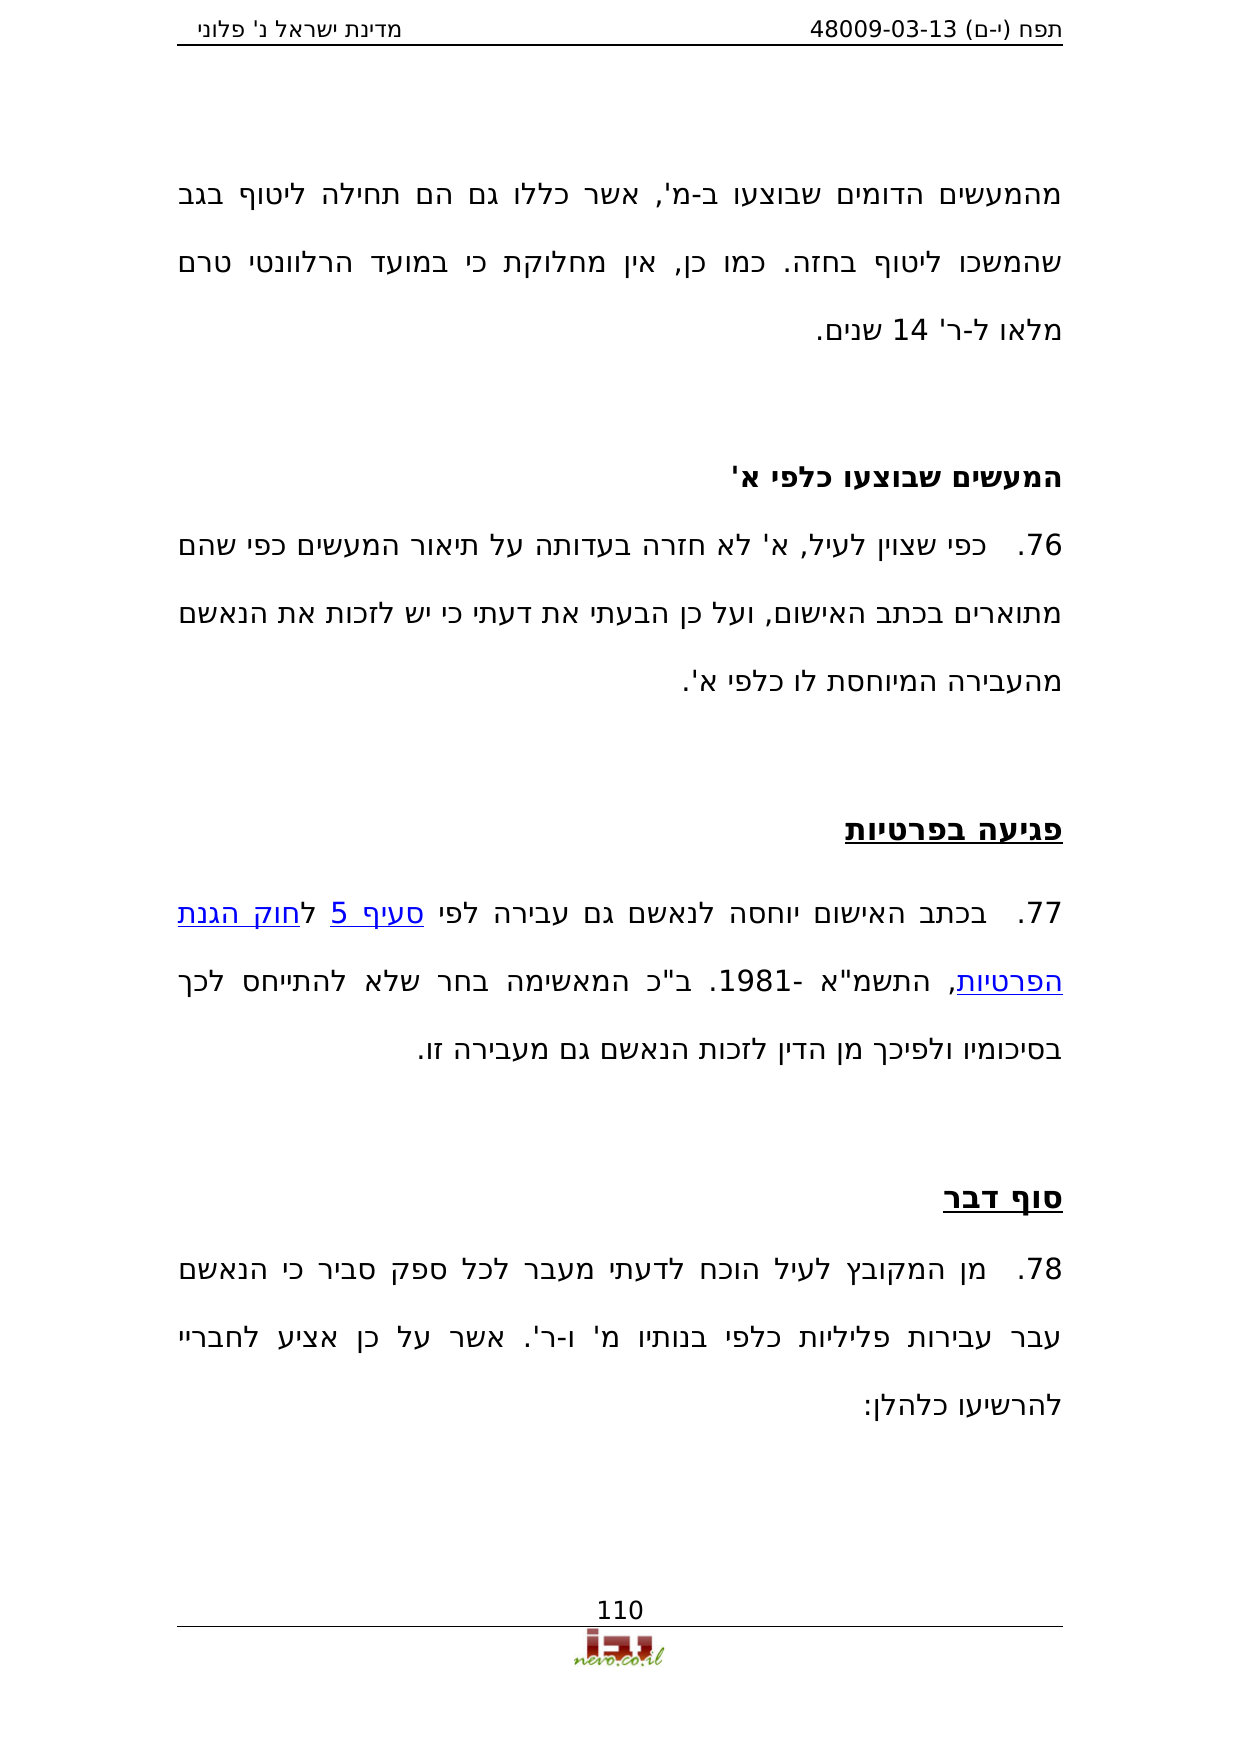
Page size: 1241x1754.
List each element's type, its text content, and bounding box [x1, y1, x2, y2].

text 78. מן המקובץ לעיל הוכח לדעתי מעבר לכל ספק סביר כי הנאשם עבר עבירות פליליות כלפי בנותיו מ' ו-ר'. אשר על כן אציע לחבריי להרשיעו כלהלן: [177, 1252, 1063, 1422]
text 77. בכתב האישום יוחסה לנאשם גם עבירה לפי סעיף 5 לחוק הגנת הפרטיות, התשמ"א -1981. ב"כ המאשימה בחר שלא להתייחס לכך בסיכומיו ולפיכך מן הדין לזכות הנאשם גם מעבירה זו. [177, 897, 1063, 1066]
picture [574, 1628, 666, 1667]
text סוף דבר [177, 1180, 1063, 1216]
text 76. כפי שצוין לעיל, א' לא חזרה בעדותה על תיאור המעשים כפי שהם מתוארים בכתב האישום, ועל כן הבעתי את דעתי כי יש לזכות את הנאשם מהעבירה המיוחסת לו כלפי א'. [177, 528, 1063, 698]
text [177, 177, 1063, 347]
text פגיעה בפרטיות [177, 811, 1063, 848]
text המעשים שבוצעו כלפי א' [177, 460, 1063, 494]
